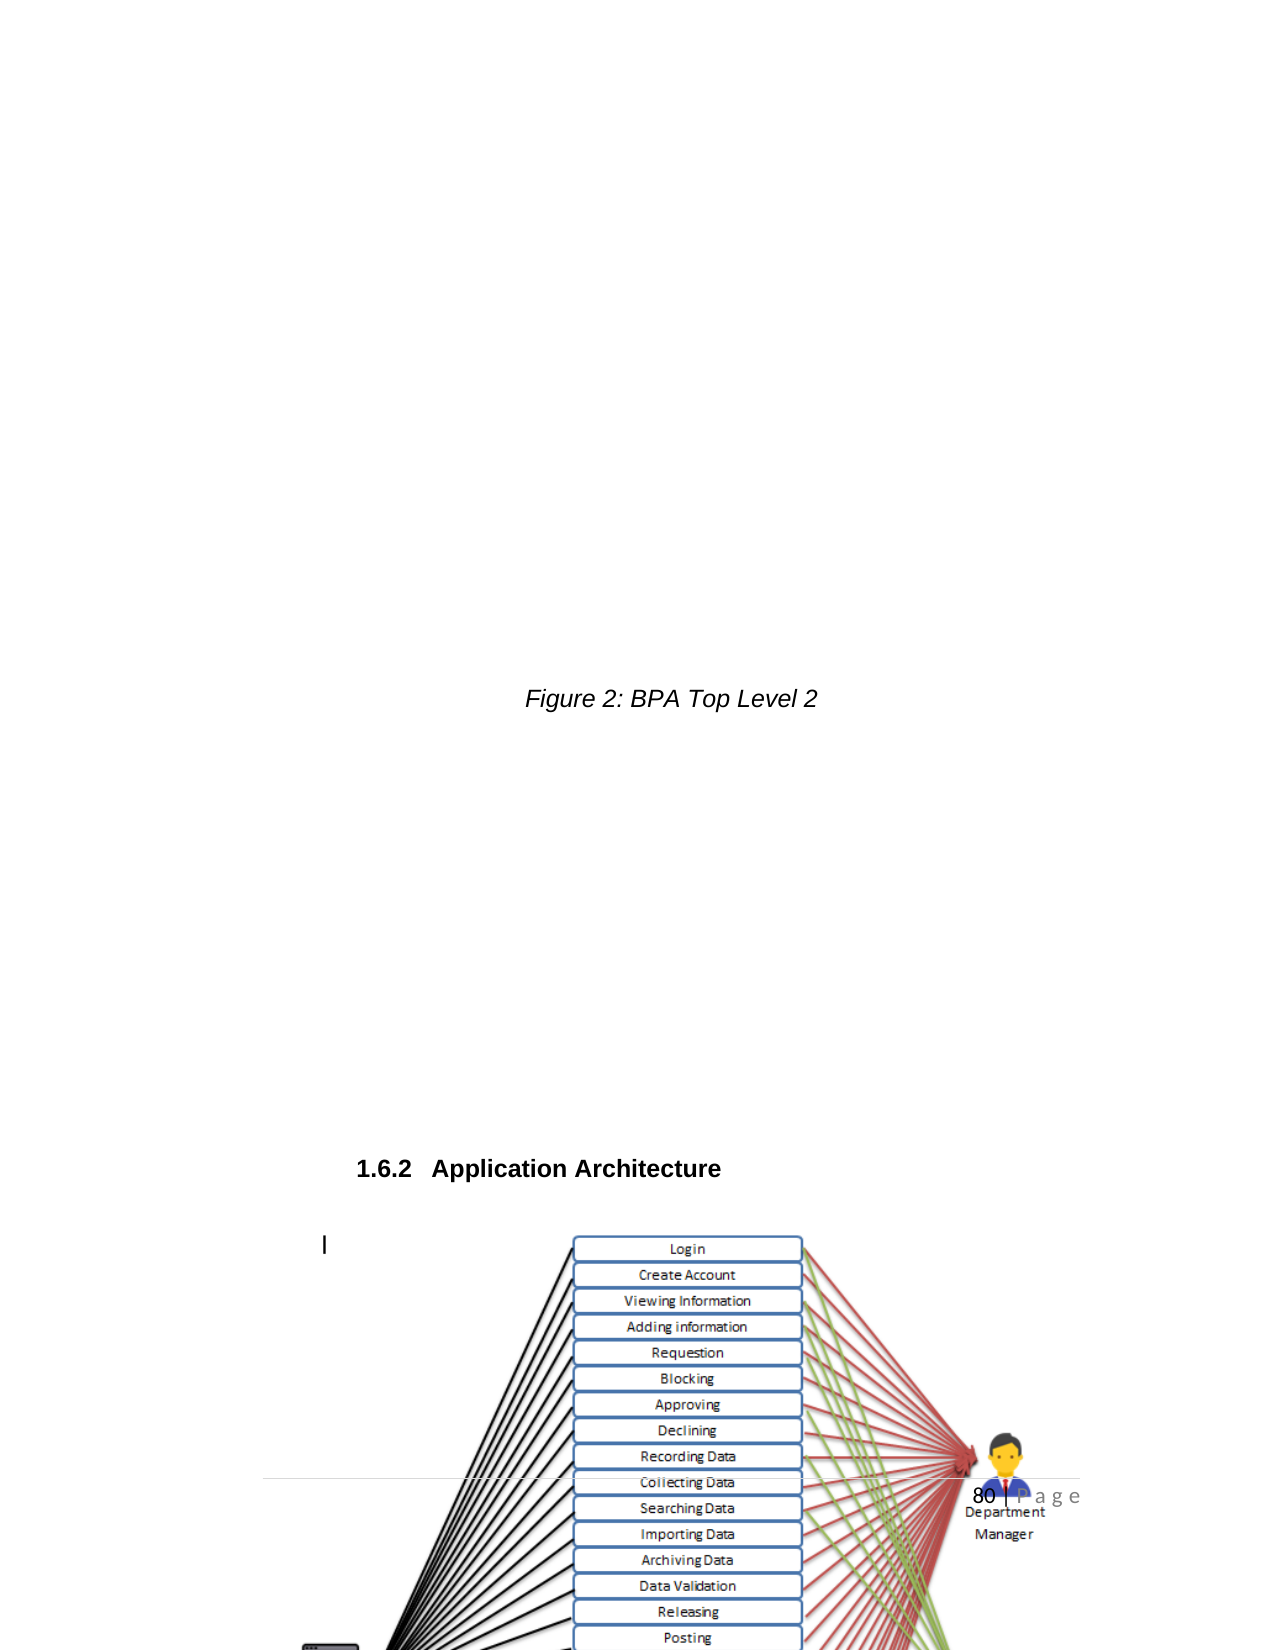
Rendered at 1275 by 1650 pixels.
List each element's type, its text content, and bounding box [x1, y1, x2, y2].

text Figure 2: BPA Top Level 2 [262, 684, 1080, 713]
subtitle Application Architecture [356, 1154, 1080, 1183]
picture [274, 1217, 1092, 1650]
